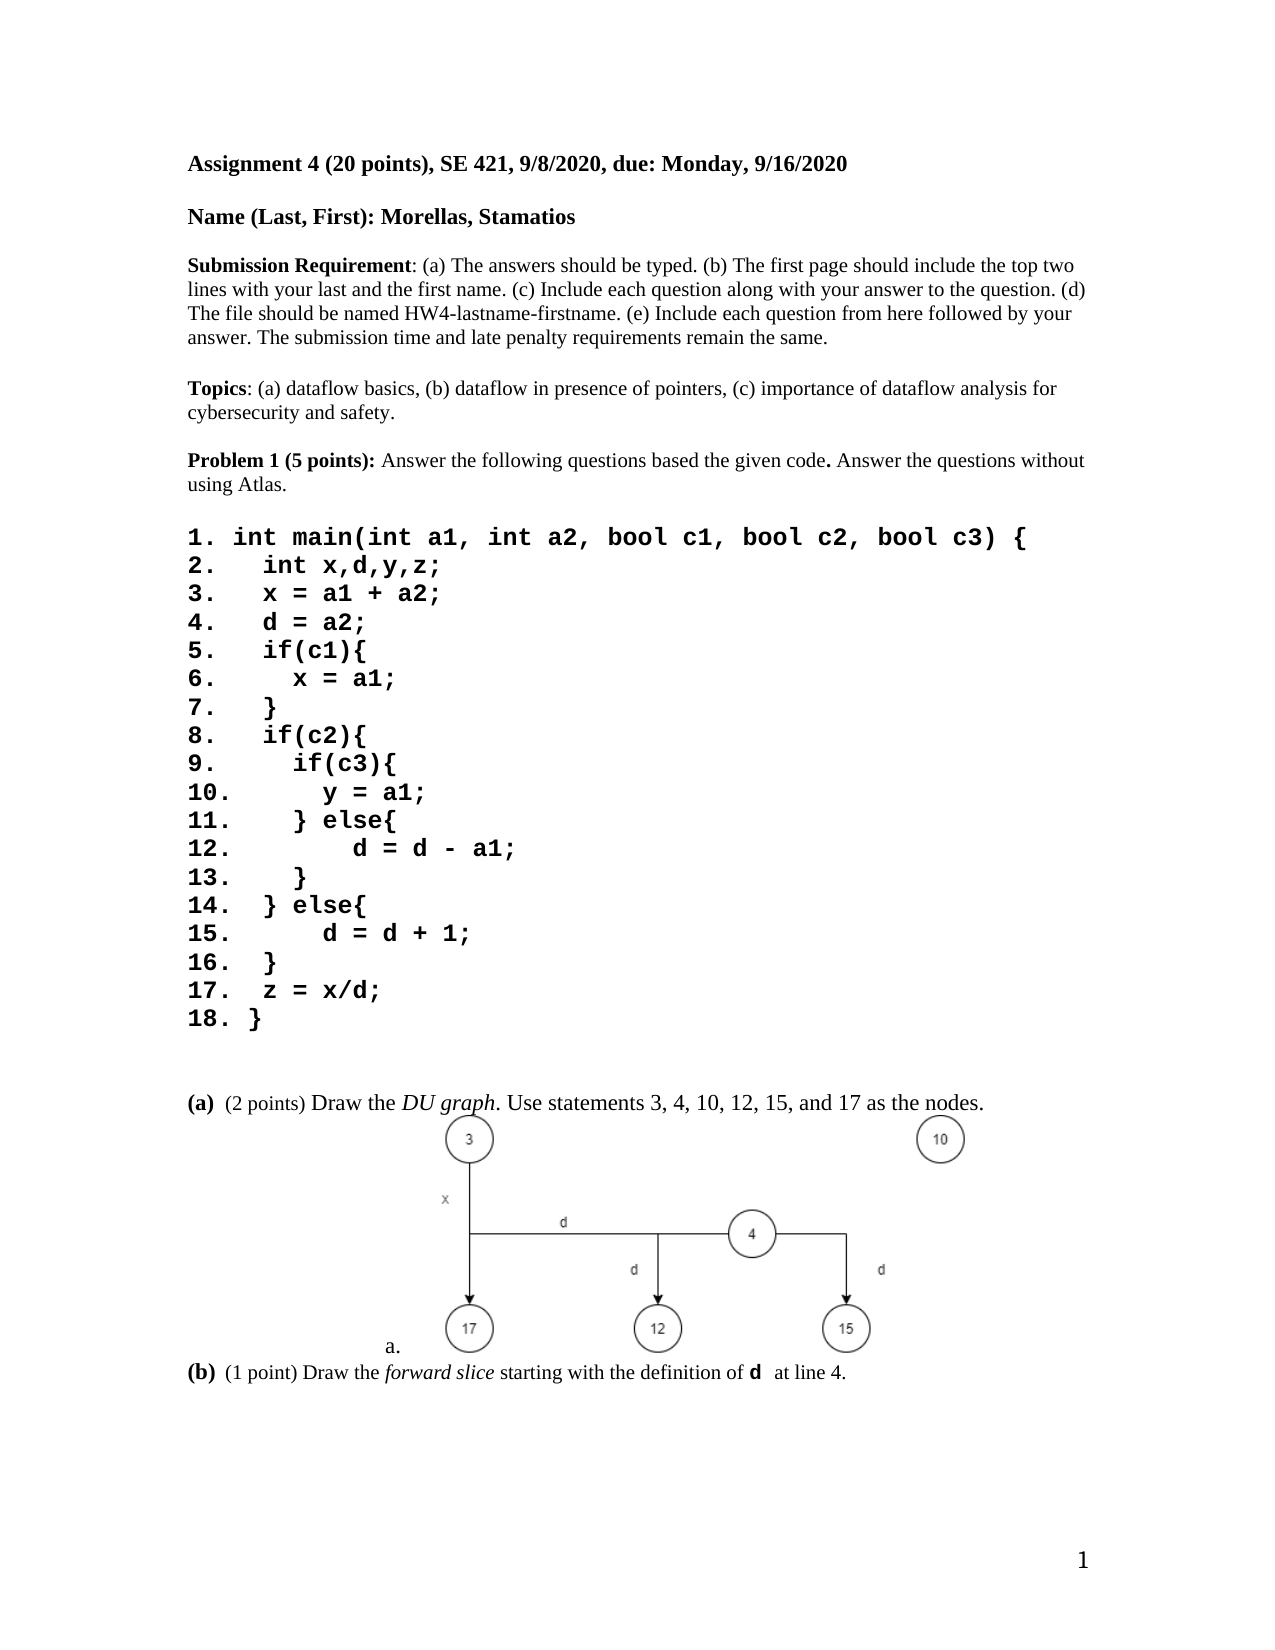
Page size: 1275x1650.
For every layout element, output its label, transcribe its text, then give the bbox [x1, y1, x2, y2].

text 2. int x,d,y,z; [187, 553, 1087, 581]
text Topics: (a) dataflow basics, (b) dataflow in presence of pointers, (c) importance of dataflow analysis for cybersecurity and safety. [187, 376, 1087, 424]
text 17. z = x/d; [187, 978, 1087, 1006]
list (1 point) Draw the forward slice starting with the definition of d at line 4. [187, 1358, 1087, 1386]
text Submission Requirement: (a) The answers should be typed. (b) The first page should include the top two lines with your last and the first name. (c) Include each question along with your answer to the question. (d) The file should be named HW4-lastname-firstname. (e) Include each question from here followed by your answer. The submission time and late penalty requirements remain the same. [187, 253, 1087, 349]
text 8. if(c2){ [187, 723, 1087, 751]
text 13. } [187, 864, 1087, 893]
text 7. } [187, 694, 1087, 723]
text 5. if(c1){ [187, 638, 1087, 666]
text 10. y = a1; [187, 779, 1087, 808]
text 9. if(c3){ [187, 751, 1087, 779]
text 3. x = a1 + a2; [187, 581, 1087, 609]
text 15. d = d + 1; [187, 921, 1087, 949]
text Problem 1 (5 points): Answer the following questions based the given code. Answer the questions without using Atlas. [187, 448, 1087, 496]
text 1. int main(int a1, int a2, bool c1, bool c2, bool c3) { [187, 496, 1087, 553]
text 16. } [187, 949, 1087, 978]
text Assignment 4 (20 points), SE 421, 9/8/2020, due: Monday, 9/16/2020 [187, 150, 1087, 176]
text 14. } else{ [187, 893, 1087, 921]
picture [422, 1115, 965, 1354]
text 18. } [187, 1006, 1087, 1034]
text 11. } else{ [187, 808, 1087, 836]
text 6. x = a1; [187, 666, 1087, 694]
text 12. d = d - a1; [187, 836, 1087, 864]
text Name (Last, First): Morellas, Stamatios [187, 203, 1087, 229]
text 4. d = a2; [187, 609, 1087, 638]
list (2 points) Draw the DU graph. Use statements 3, 4, 10, 12, 15, and 17 as the nodes. [187, 1089, 1087, 1116]
